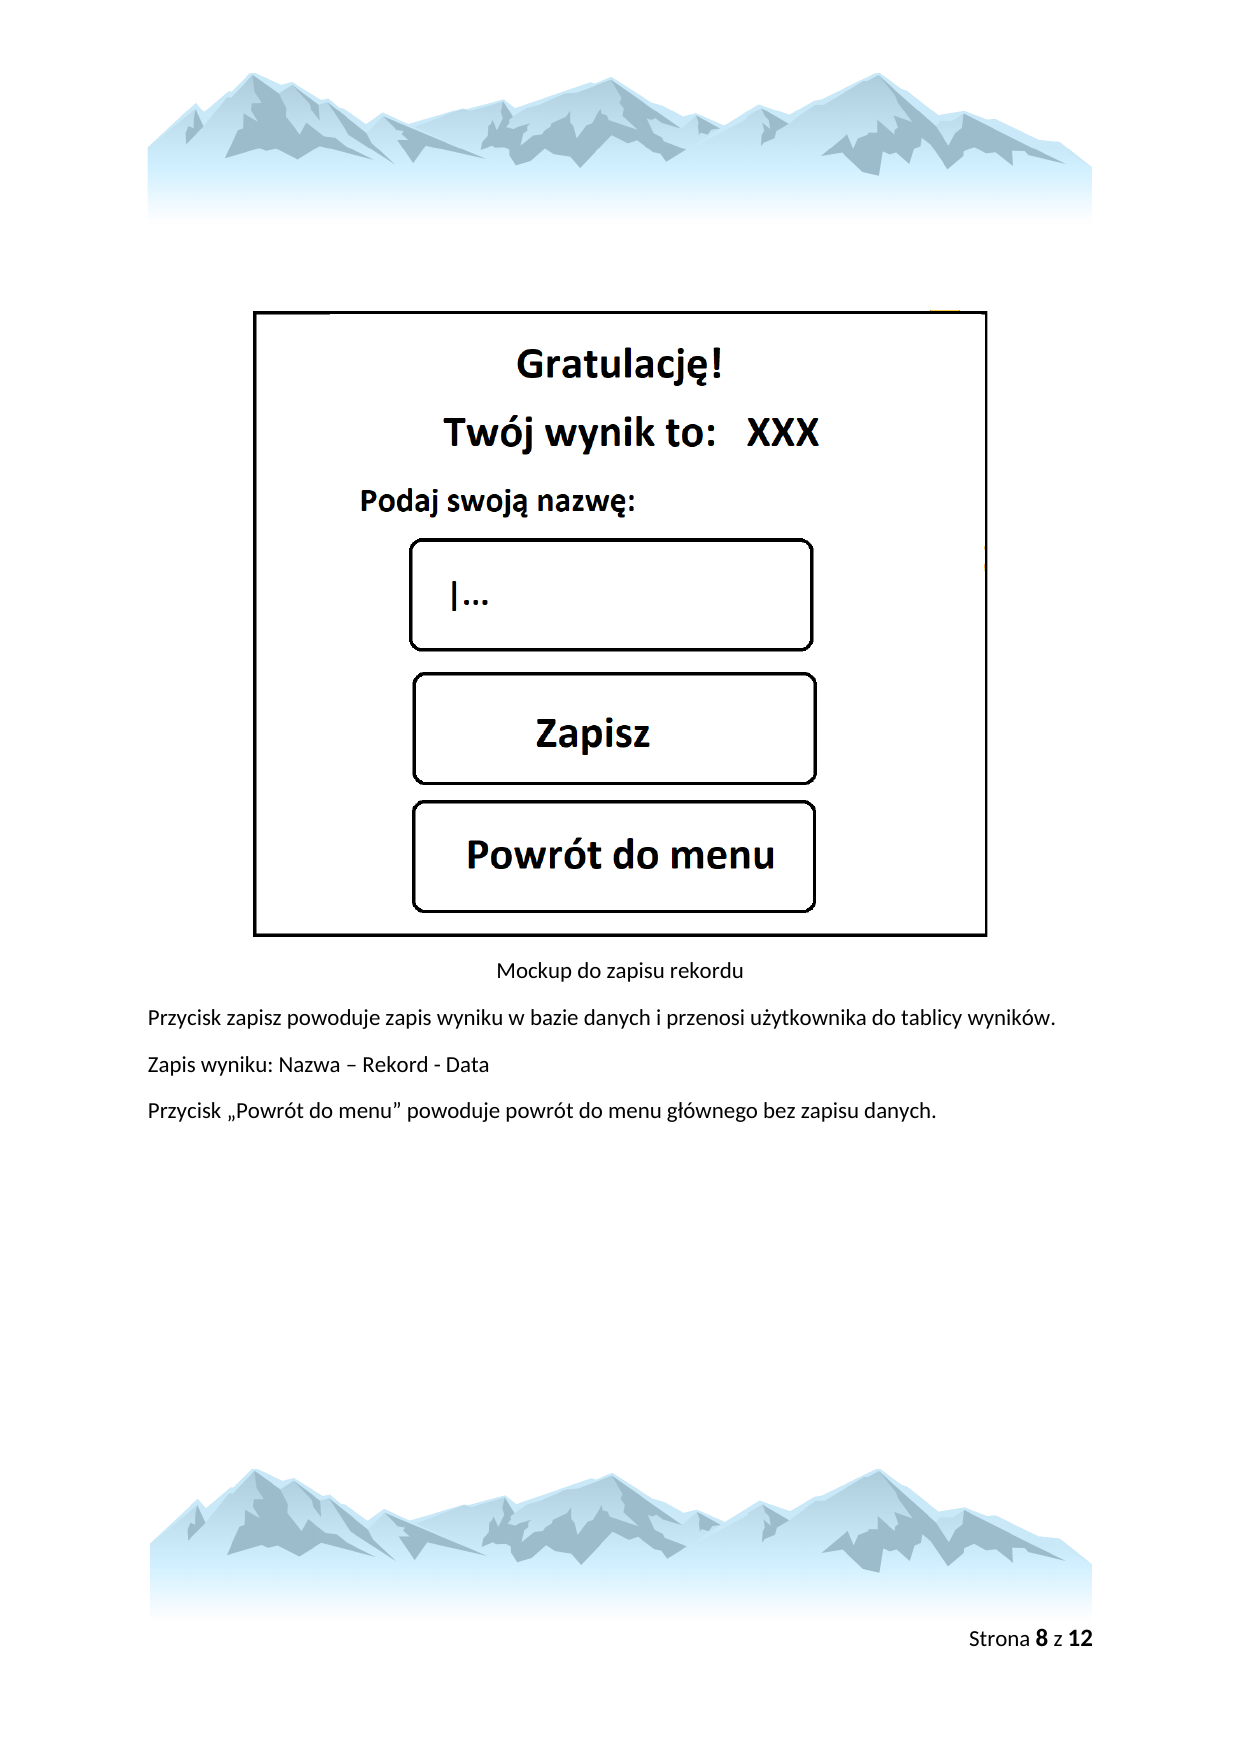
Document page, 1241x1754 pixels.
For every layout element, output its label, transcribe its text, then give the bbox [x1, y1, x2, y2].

text Przycisk „Powrót do menu” powoduje powrót do menu głównego bez zapisu danych. [148, 1097, 1093, 1125]
picture [252, 310, 988, 938]
text Mockup do zapisu rekordu [148, 956, 1093, 984]
picture [147, 73, 1093, 224]
text Przycisk zapisz powoduje zapis wyniku w bazie danych i przenosi użytkownika do tablicy wyników. [148, 1003, 1093, 1031]
picture [150, 1469, 1093, 1622]
text Zapis wyniku: Nazwa – Rekord - Data [148, 1050, 1093, 1078]
